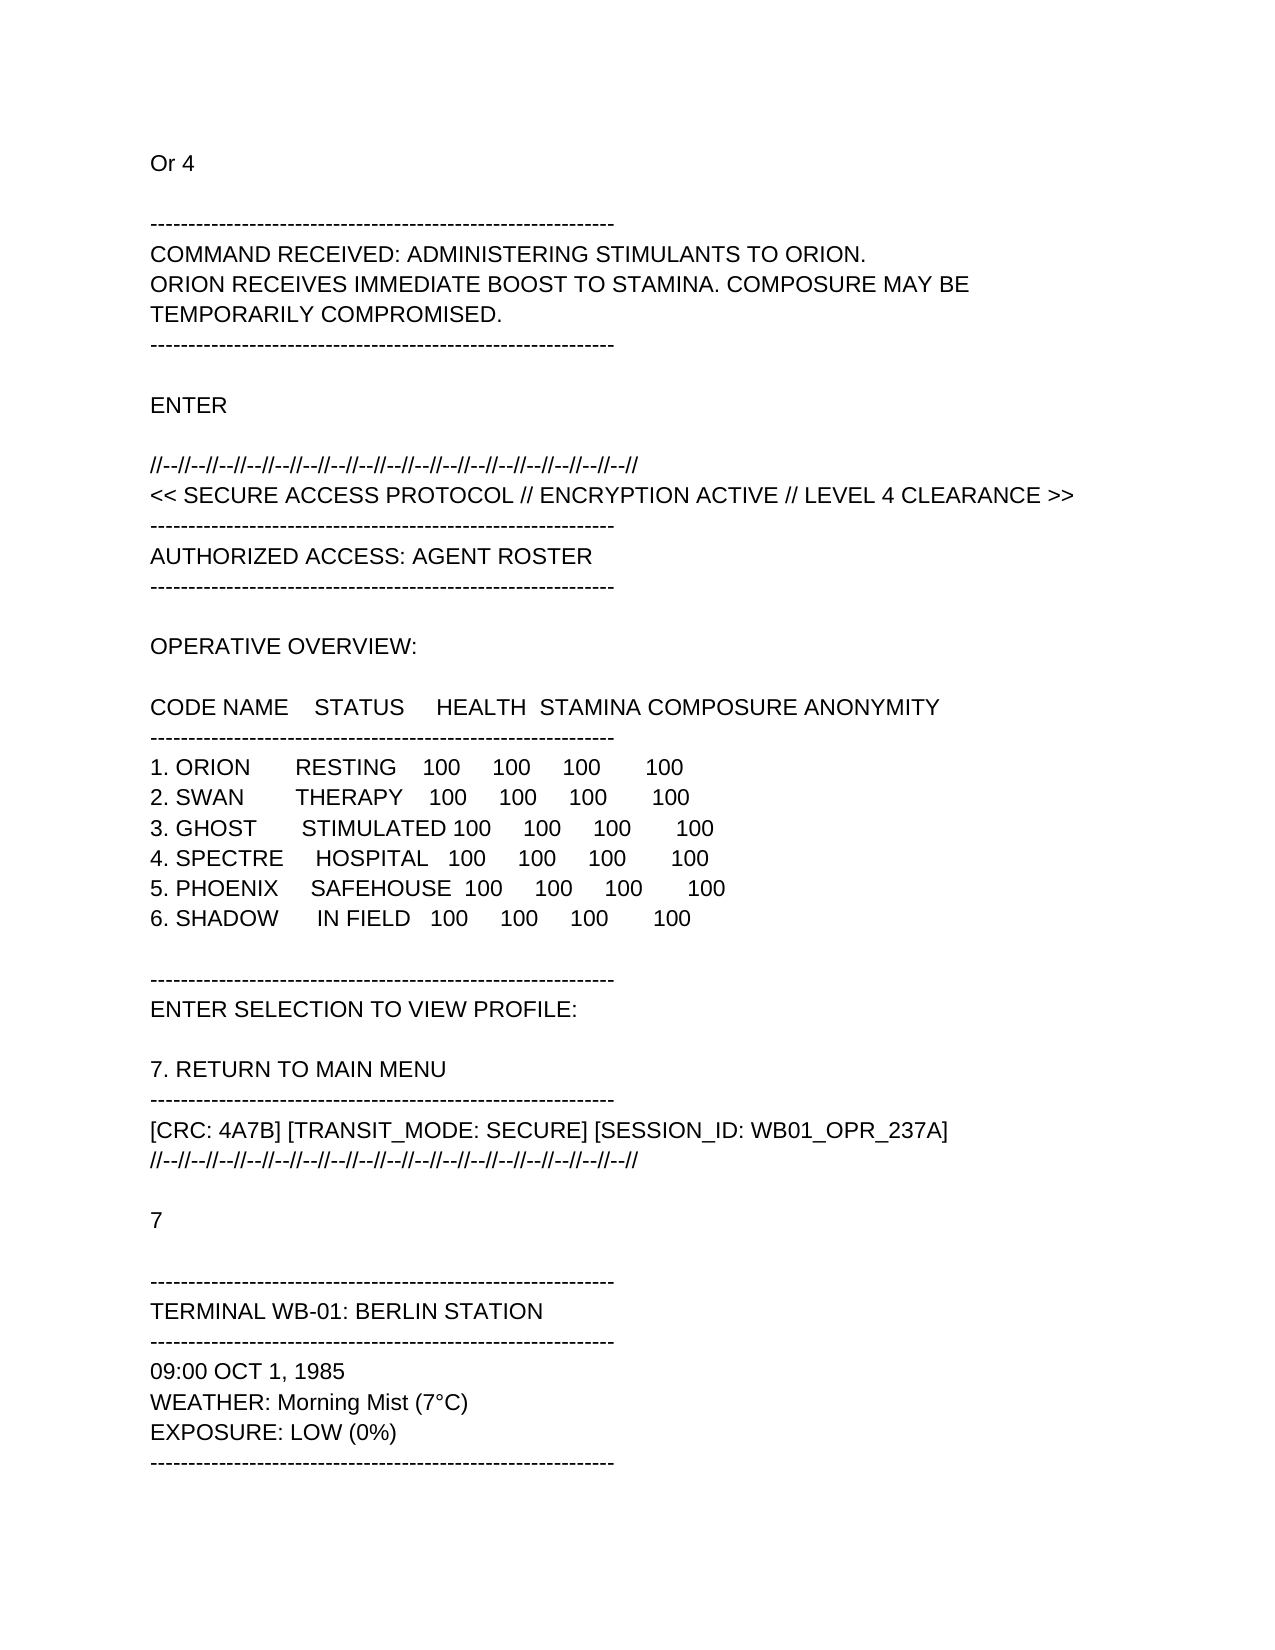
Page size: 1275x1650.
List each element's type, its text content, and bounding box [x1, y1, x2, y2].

text EXPOSURE: LOW (0%) [150, 1419, 1125, 1445]
text << SECURE ACCESS PROTOCOL // ENCRYPTION ACTIVE // LEVEL 4 CLEARANCE >> [150, 482, 1125, 509]
text 3. GHOST STIMULATED 100 100 100 100 [150, 814, 1125, 841]
text ------------------------------------------------------------- [150, 1449, 1125, 1475]
text //--//--//--//--//--//--//--//--//--//--//--//--//--//--//--//--//--// [150, 1147, 1125, 1173]
text ORION RECEIVES IMMEDIATE BOOST TO STAMINA. COMPOSURE MAY BE [150, 271, 1125, 297]
text ENTER SELECTION TO VIEW PROFILE: [150, 996, 1125, 1022]
text CODE NAME STATUS HEALTH STAMINA COMPOSURE ANONYMITY [150, 694, 1125, 720]
text 4. SPECTRE HOSPITAL 100 100 100 100 [150, 845, 1125, 871]
text TEMPORARILY COMPROMISED. [150, 301, 1125, 327]
text //--//--//--//--//--//--//--//--//--//--//--//--//--//--//--//--//--// [150, 452, 1125, 478]
text COMMAND RECEIVED: ADMINISTERING STIMULANTS TO ORION. [150, 241, 1125, 267]
text 1. ORION RESTING 100 100 100 100 [150, 754, 1125, 781]
text ------------------------------------------------------------- [150, 1268, 1125, 1294]
text ------------------------------------------------------------- [150, 512, 1125, 539]
text TERMINAL WB-01: BERLIN STATION [150, 1298, 1125, 1324]
text ENTER [150, 392, 1125, 418]
text ------------------------------------------------------------- [150, 1086, 1125, 1113]
text 2. SWAN THERAPY 100 100 100 100 [150, 784, 1125, 811]
text OPERATIVE OVERVIEW: [150, 633, 1125, 660]
text [CRC: 4A7B] [TRANSIT_MODE: SECURE] [SESSION_ID: WB01_OPR_237A] [150, 1117, 1125, 1143]
text 09:00 OCT 1, 1985 [150, 1358, 1125, 1385]
text 5. PHOENIX SAFEHOUSE 100 100 100 100 [150, 875, 1125, 901]
text ------------------------------------------------------------- [150, 724, 1125, 750]
text 7. RETURN TO MAIN MENU [150, 1056, 1125, 1083]
text Or 4 [150, 150, 1125, 176]
text WEATHER: Morning Mist (7°C) [150, 1388, 1125, 1415]
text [150, 210, 1125, 237]
text 6. SHADOW IN FIELD 100 100 100 100 [150, 905, 1125, 932]
text ------------------------------------------------------------- [150, 1328, 1125, 1354]
text ------------------------------------------------------------- [150, 966, 1125, 992]
text ------------------------------------------------------------- [150, 331, 1125, 358]
text 7 [150, 1207, 1125, 1234]
text ------------------------------------------------------------- [150, 573, 1125, 599]
text AUTHORIZED ACCESS: AGENT ROSTER [150, 543, 1125, 569]
